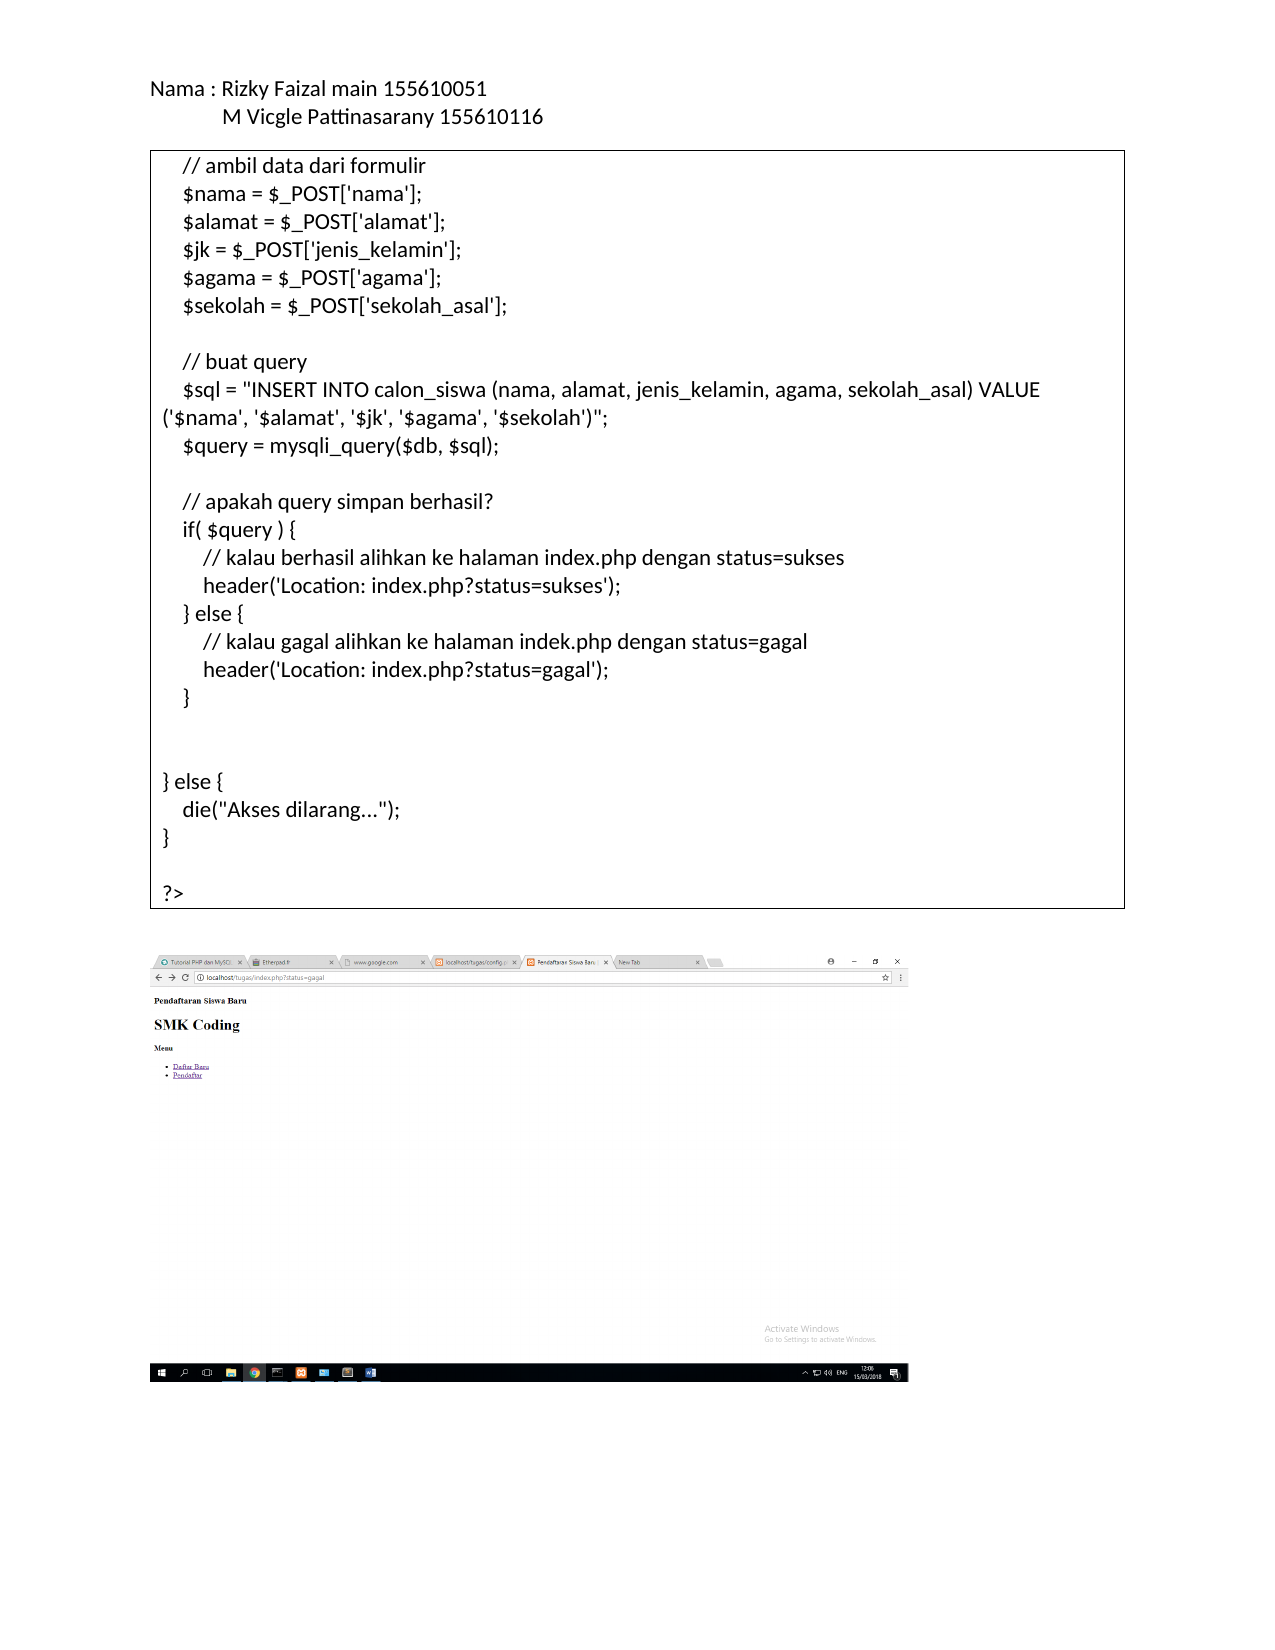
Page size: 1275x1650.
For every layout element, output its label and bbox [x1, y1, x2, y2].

picture [150, 955, 909, 1382]
table_header [151, 151, 1124, 908]
